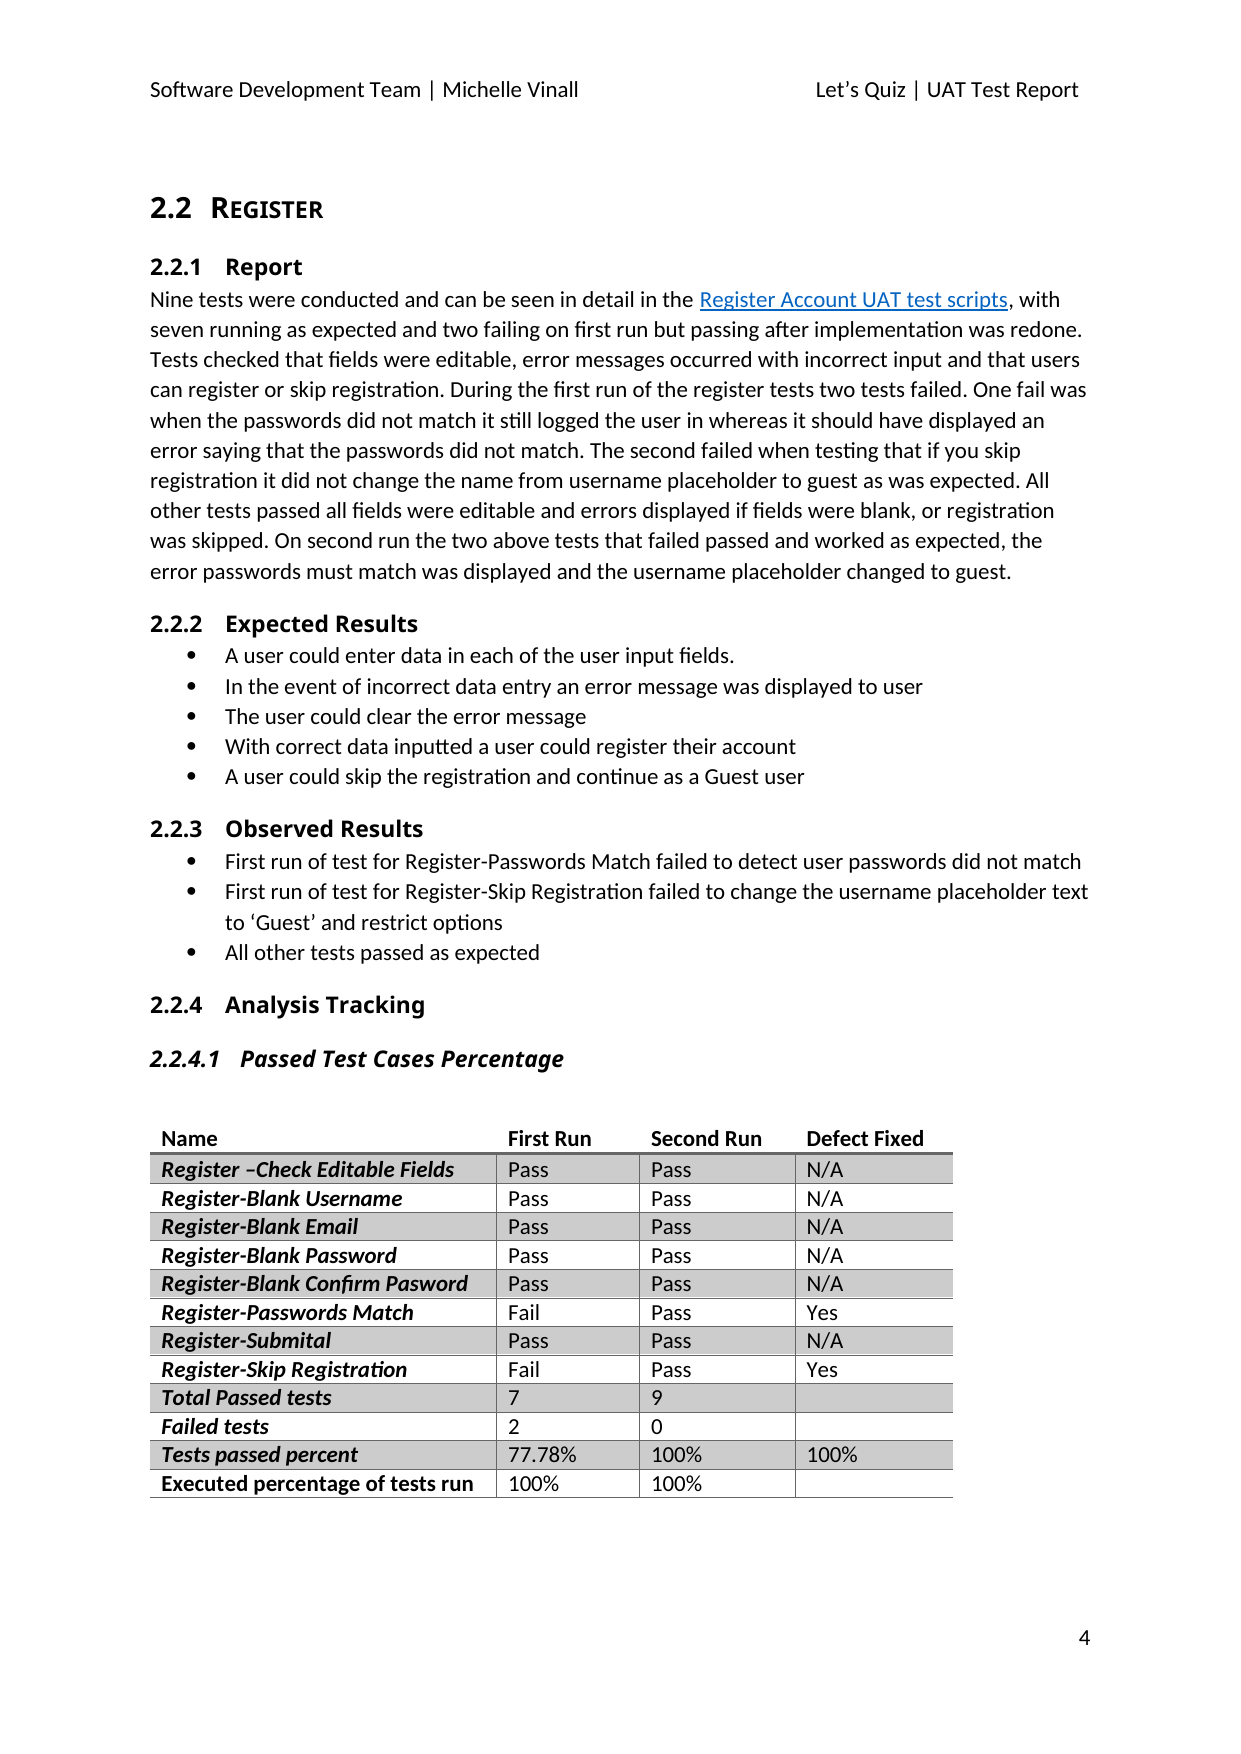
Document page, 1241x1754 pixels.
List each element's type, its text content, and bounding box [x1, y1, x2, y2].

table_cell N/A [796, 1155, 953, 1183]
subtitle Report [150, 251, 1090, 282]
table_cell N/A [796, 1270, 953, 1297]
table_cell Register-Blank Password [150, 1241, 496, 1269]
table_header Name [150, 1124, 497, 1152]
table_cell 100% [796, 1441, 953, 1469]
table_cell Pass [640, 1356, 795, 1383]
table_cell 100% [640, 1470, 795, 1497]
table_cell 77.78% [497, 1441, 639, 1469]
table_cell 9 [640, 1384, 795, 1412]
table_cell Register-Blank Confirm Pasword [150, 1270, 496, 1297]
table_header Second Run [640, 1124, 795, 1152]
subtitle Register [150, 187, 1090, 227]
list First run of test for Register-Passwords Match failed to detect user passwords did not match [187, 847, 1090, 875]
table_cell [796, 1470, 953, 1497]
table_cell Pass [497, 1184, 639, 1212]
table_cell N/A [796, 1213, 953, 1240]
table_cell N/A [796, 1241, 953, 1269]
table_cell Total Passed tests [150, 1384, 496, 1412]
table_cell [796, 1384, 953, 1412]
table_cell Fail [497, 1356, 639, 1383]
list A user could skip the registration and continue as a Guest user [187, 762, 1090, 790]
list The user could clear the error message [187, 702, 1090, 730]
table_cell Pass [640, 1155, 795, 1183]
list In the event of incorrect data entry an error message was displayed to user [187, 672, 1090, 700]
table_cell Tests passed percent [150, 1441, 496, 1469]
table_cell Pass [640, 1299, 795, 1326]
table_cell Pass [497, 1155, 639, 1183]
table_header Defect Fixed [795, 1124, 953, 1152]
table_cell Pass [497, 1270, 639, 1297]
table_cell Fail [497, 1299, 639, 1326]
table_cell Pass [497, 1213, 639, 1240]
table_cell Pass [640, 1241, 795, 1269]
table_cell 0 [640, 1413, 795, 1440]
table_cell 100% [497, 1470, 639, 1497]
table_cell Pass [497, 1327, 639, 1354]
table_cell 2 [497, 1413, 639, 1440]
table_cell Register-Skip Registration [150, 1356, 496, 1383]
list First run of test for Register-Skip Registration failed to change the username placeholder text to ‘Guest’ and restrict options [187, 877, 1090, 936]
list A user could enter data in each of the user input fields. [187, 642, 1090, 669]
table_cell Register –Check Editable Fields [150, 1155, 496, 1183]
table_cell Yes [796, 1356, 953, 1383]
table_cell Register-Blank Username [150, 1184, 496, 1212]
table_cell 100% [640, 1441, 795, 1469]
table_cell Register-Submital [150, 1327, 496, 1354]
list With correct data inputted a user could register their account [187, 732, 1090, 760]
subtitle Passed Test Cases Percentage [150, 1043, 1090, 1075]
table_cell Pass [640, 1213, 795, 1240]
table_cell N/A [796, 1327, 953, 1354]
table_cell [796, 1413, 953, 1440]
subtitle Expected Results [150, 608, 1090, 639]
table_cell Executed percentage of tests run [150, 1470, 496, 1497]
table_cell Pass [497, 1241, 639, 1269]
table_cell Pass [640, 1270, 795, 1297]
table_cell Pass [640, 1184, 795, 1212]
list All other tests passed as expected [187, 938, 1090, 966]
subtitle Observed Results [150, 813, 1090, 845]
table_cell Yes [796, 1299, 953, 1326]
table_cell Register-Passwords Match [150, 1299, 496, 1326]
subtitle Analysis Tracking [150, 989, 1090, 1020]
table_cell Pass [640, 1327, 795, 1354]
table_cell Register-Blank Email [150, 1213, 496, 1240]
table_cell Failed tests [150, 1413, 496, 1440]
text Nine tests were conducted and can be seen in detail in the Register Account UAT test scripts, with seven running as expected and two failing on first run but passing after implementation was redone. Tests checked that fields were editable, error messages occurred with incorrect input and that users can register or skip registration. During the first run of the register tests two tests failed. One fail was when the passwords did not match it still logged the user in whereas it should have displayed an error saying that the passwords did not match. The second failed when testing that if you skip registration it did not change the name from username placeholder to guest as was expected. All other tests passed all fields were editable and errors displayed if fields were blank, or registration was skipped. On second run the two above tests that failed passed and worked as expected, the error passwords must match was displayed and the username placeholder changed to guest. [150, 285, 1090, 585]
table_header First Run [497, 1124, 639, 1152]
table_cell N/A [796, 1184, 953, 1212]
table_cell 7 [497, 1384, 639, 1412]
